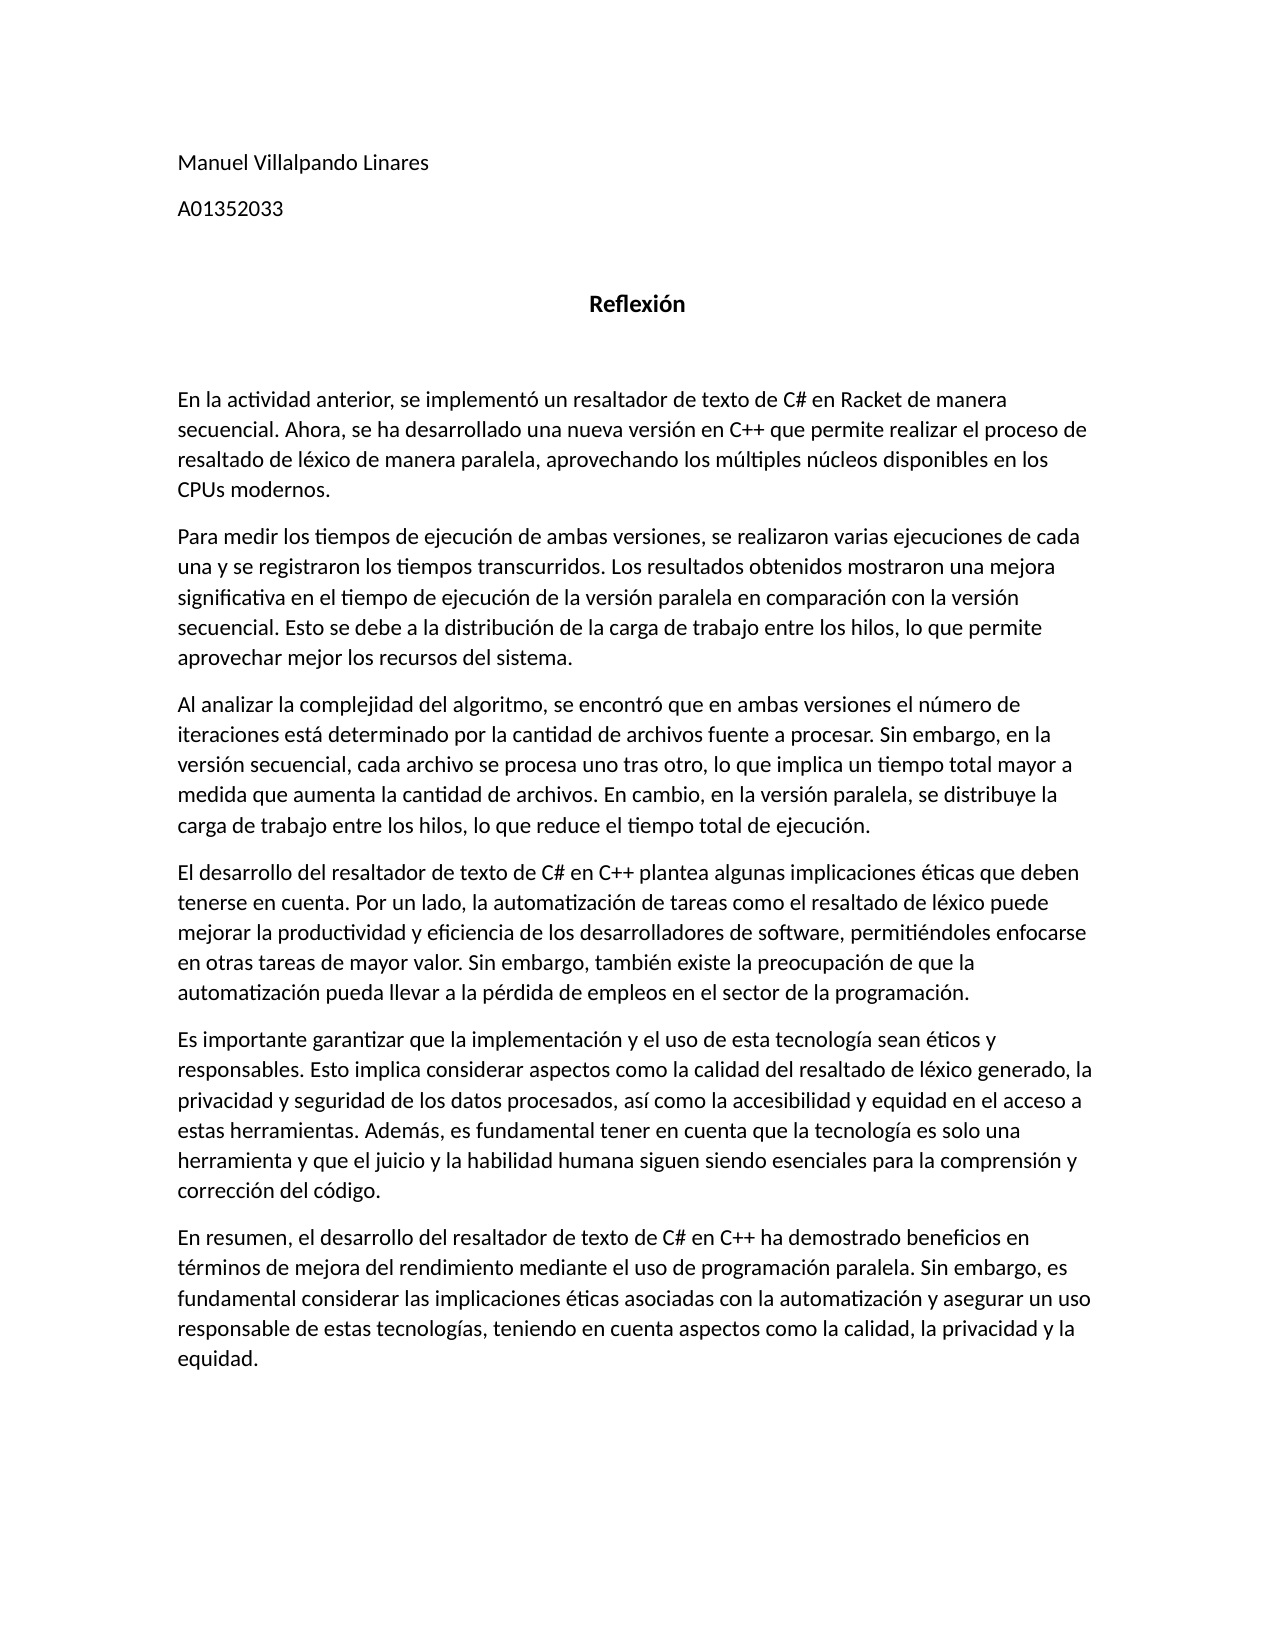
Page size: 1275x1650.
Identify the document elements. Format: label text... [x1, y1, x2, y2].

text Manuel Villalpando Linares [177, 148, 1098, 176]
text Es importante garantizar que la implementación y el uso de esta tecnología sean éticos y responsables. Esto implica considerar aspectos como la calidad del resaltado de léxico generado, la privacidad y seguridad de los datos procesados, así como la accesibilidad y equidad en el acceso a estas herramientas. Además, es fundamental tener en cuenta que la tecnología es solo una herramienta y que el juicio y la habilidad humana siguen siendo esenciales para la comprensión y corrección del código. [177, 1025, 1098, 1204]
text Al analizar la complejidad del algoritmo, se encontró que en ambas versiones el número de iteraciones está determinado por la cantidad de archivos fuente a procesar. Sin embargo, en la versión secuencial, cada archivo se procesa uno tras otro, lo que implica un tiempo total mayor a medida que aumenta la cantidad de archivos. En cambio, en la versión paralela, se distribuye la carga de trabajo entre los hilos, lo que reduce el tiempo total de ejecución. [177, 690, 1098, 839]
text Para medir los tiempos de ejecución de ambas versiones, se realizaron varias ejecuciones de cada una y se registraron los tiempos transcurridos. Los resultados obtenidos mostraron una mejora significativa en el tiempo de ejecución de la versión paralela en comparación con la versión secuencial. Esto se debe a la distribución de la carga de trabajo entre los hilos, lo que permite aprovechar mejor los recursos del sistema. [177, 522, 1098, 671]
text Reflexión [177, 288, 1098, 319]
text El desarrollo del resaltador de texto de C# en C++ plantea algunas implicaciones éticas que deben tenerse en cuenta. Por un lado, la automatización de tareas como el resaltado de léxico puede mejorar la productividad y eficiencia de los desarrolladores de software, permitiéndoles enfocarse en otras tareas de mayor valor. Sin embargo, también existe la preocupación de que la automatización pueda llevar a la pérdida de empleos en el sector de la programación. [177, 858, 1098, 1006]
text En resumen, el desarrollo del resaltador de texto de C# en C++ ha demostrado beneficios en términos de mejora del rendimiento mediante el uso de programación paralela. Sin embargo, es fundamental considerar las implicaciones éticas asociadas con la automatización y asegurar un uso responsable de estas tecnologías, teniendo en cuenta aspectos como la calidad, la privacidad y la equidad. [177, 1223, 1098, 1372]
text A01352033 [177, 194, 1098, 222]
text En la actividad anterior, se implementó un resaltador de texto de C# en Racket de manera secuencial. Ahora, se ha desarrollado una nueva versión en C++ que permite realizar el proceso de resaltado de léxico de manera paralela, aprovechando los múltiples núcleos disponibles en los CPUs modernos. [177, 385, 1098, 503]
